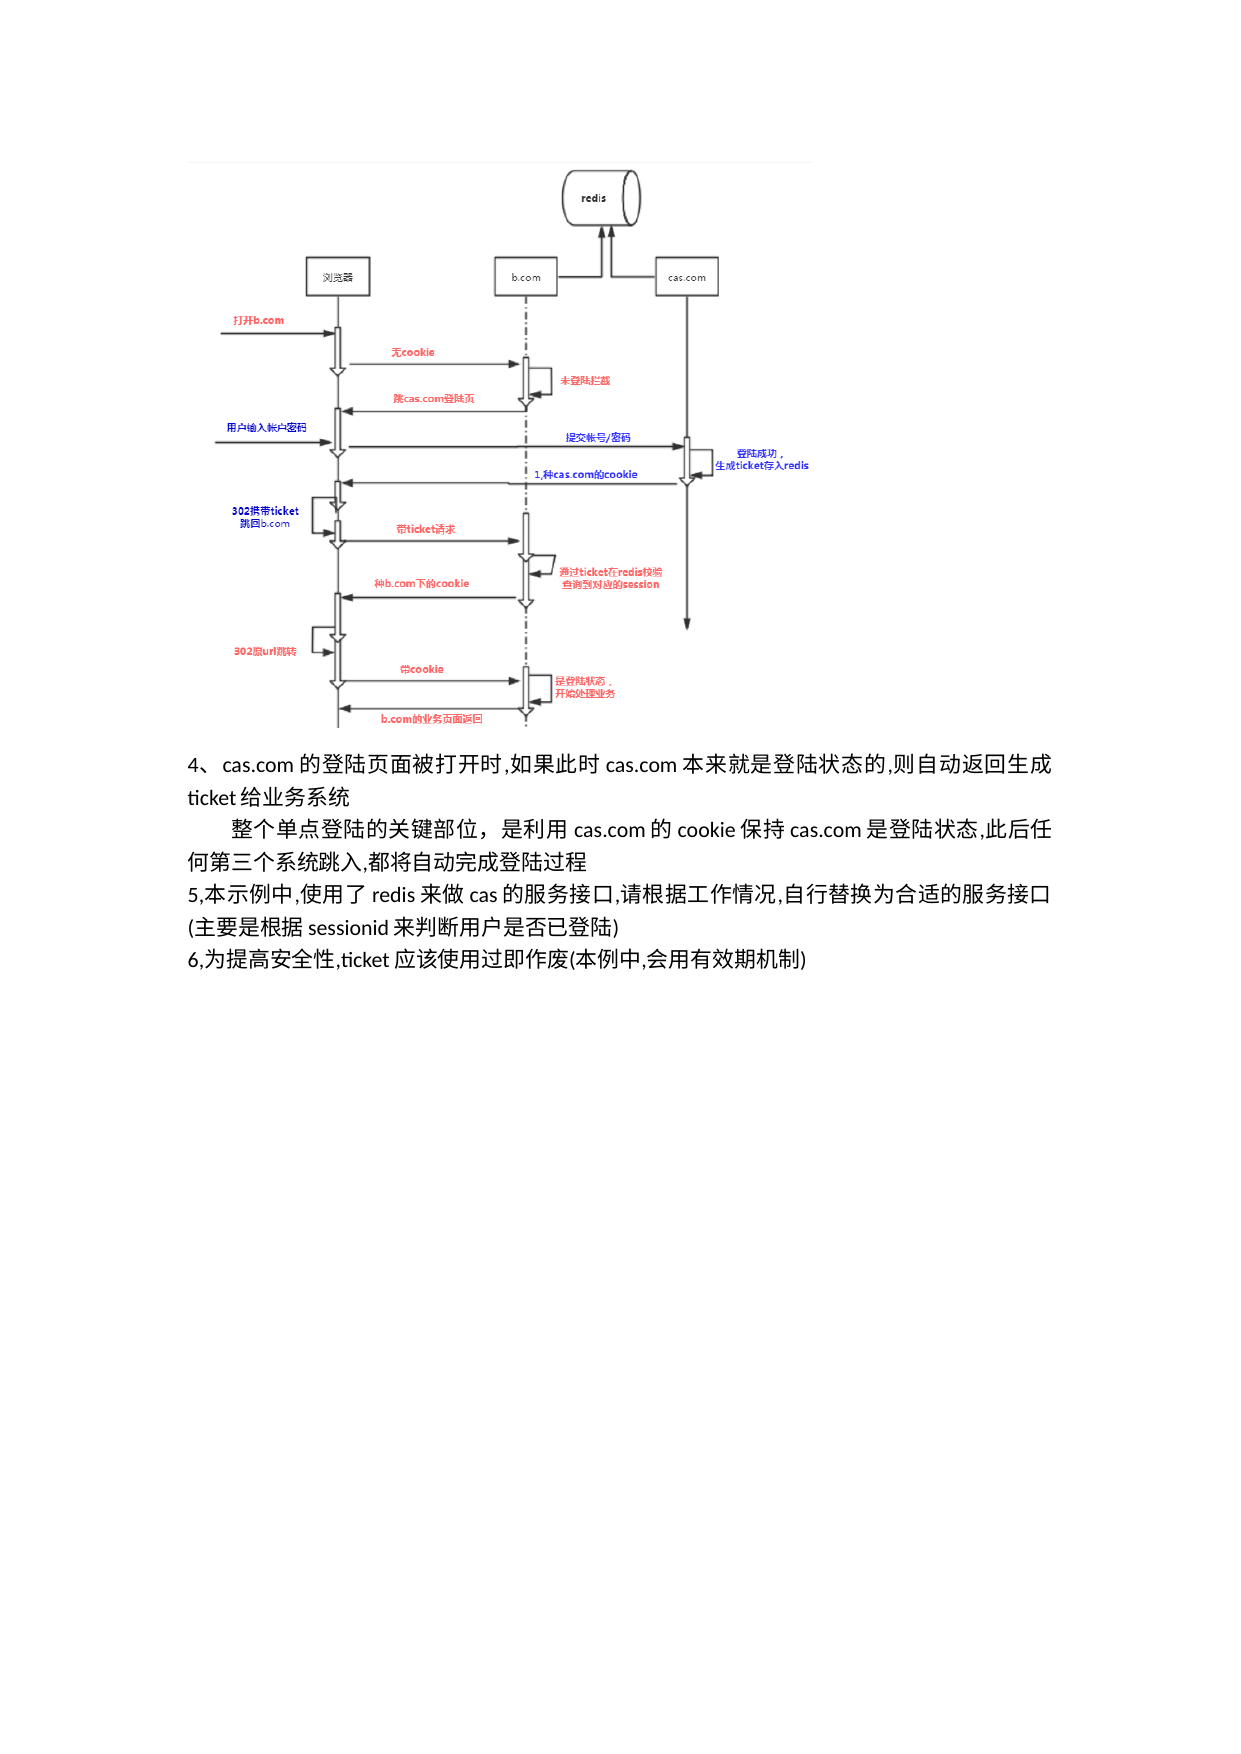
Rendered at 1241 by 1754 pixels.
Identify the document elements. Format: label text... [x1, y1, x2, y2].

text 5,本示例中,使用了redis来做cas的服务接口,请根据工作情况,自行替换为合适的服务接口(主要是根据sessionid来判断用户是否已登陆) [187, 877, 1053, 942]
text 6,为提高安全性,ticket应该使用过即作废(本例中,会用有效期机制) [187, 942, 1053, 974]
text 整个单点登陆的关键部位，是利用cas.com的cookie保持cas.com是登陆状态,此后任何第三个系统跳入,都将自动完成登陆过程 [187, 812, 1053, 877]
picture [187, 162, 813, 728]
text 4、cas.com的登陆页面被打开时,如果此时cas.com本来就是登陆状态的,则自动返回生成ticket给业务系统 [187, 747, 1053, 812]
